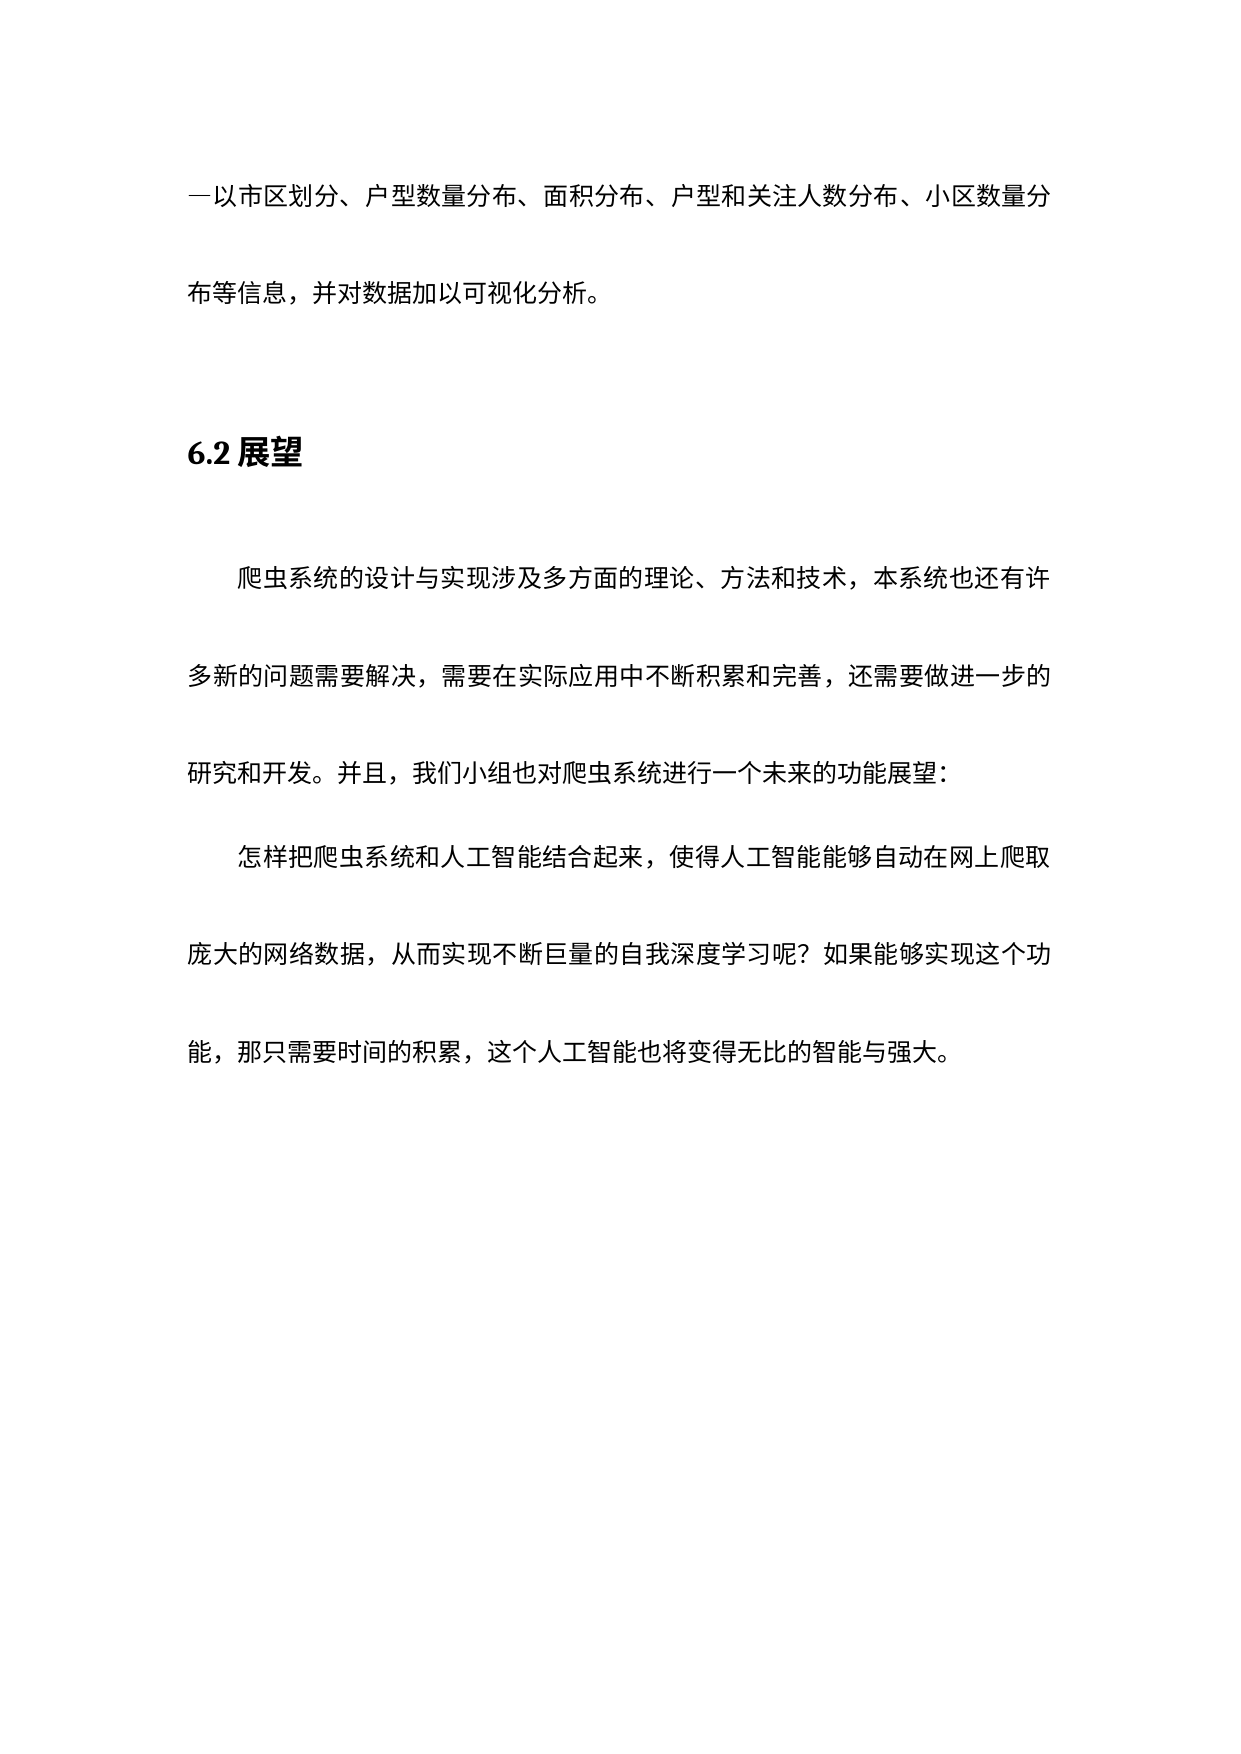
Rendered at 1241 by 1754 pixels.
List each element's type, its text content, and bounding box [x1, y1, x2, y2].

text 怎样把爬虫系统和人工智能结合起来，使得人工智能能够自动在网上爬取庞大的网络数据，从而实现不断巨量的自我深度学习呢？如果能够实现这个功能，那只需要时间的积累，这个人工智能也将变得无比的智能与强大。 [187, 823, 1053, 1083]
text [187, 162, 1053, 324]
text 爬虫系统的设计与实现涉及多方面的理论、方法和技术，本系统也还有许多新的问题需要解决，需要在实际应用中不断积累和完善，还需要做进一步的研究和开发。并且，我们小组也对爬虫系统进行一个未来的功能展望： [187, 544, 1053, 804]
subtitle 6.2 展望 [187, 417, 1053, 482]
